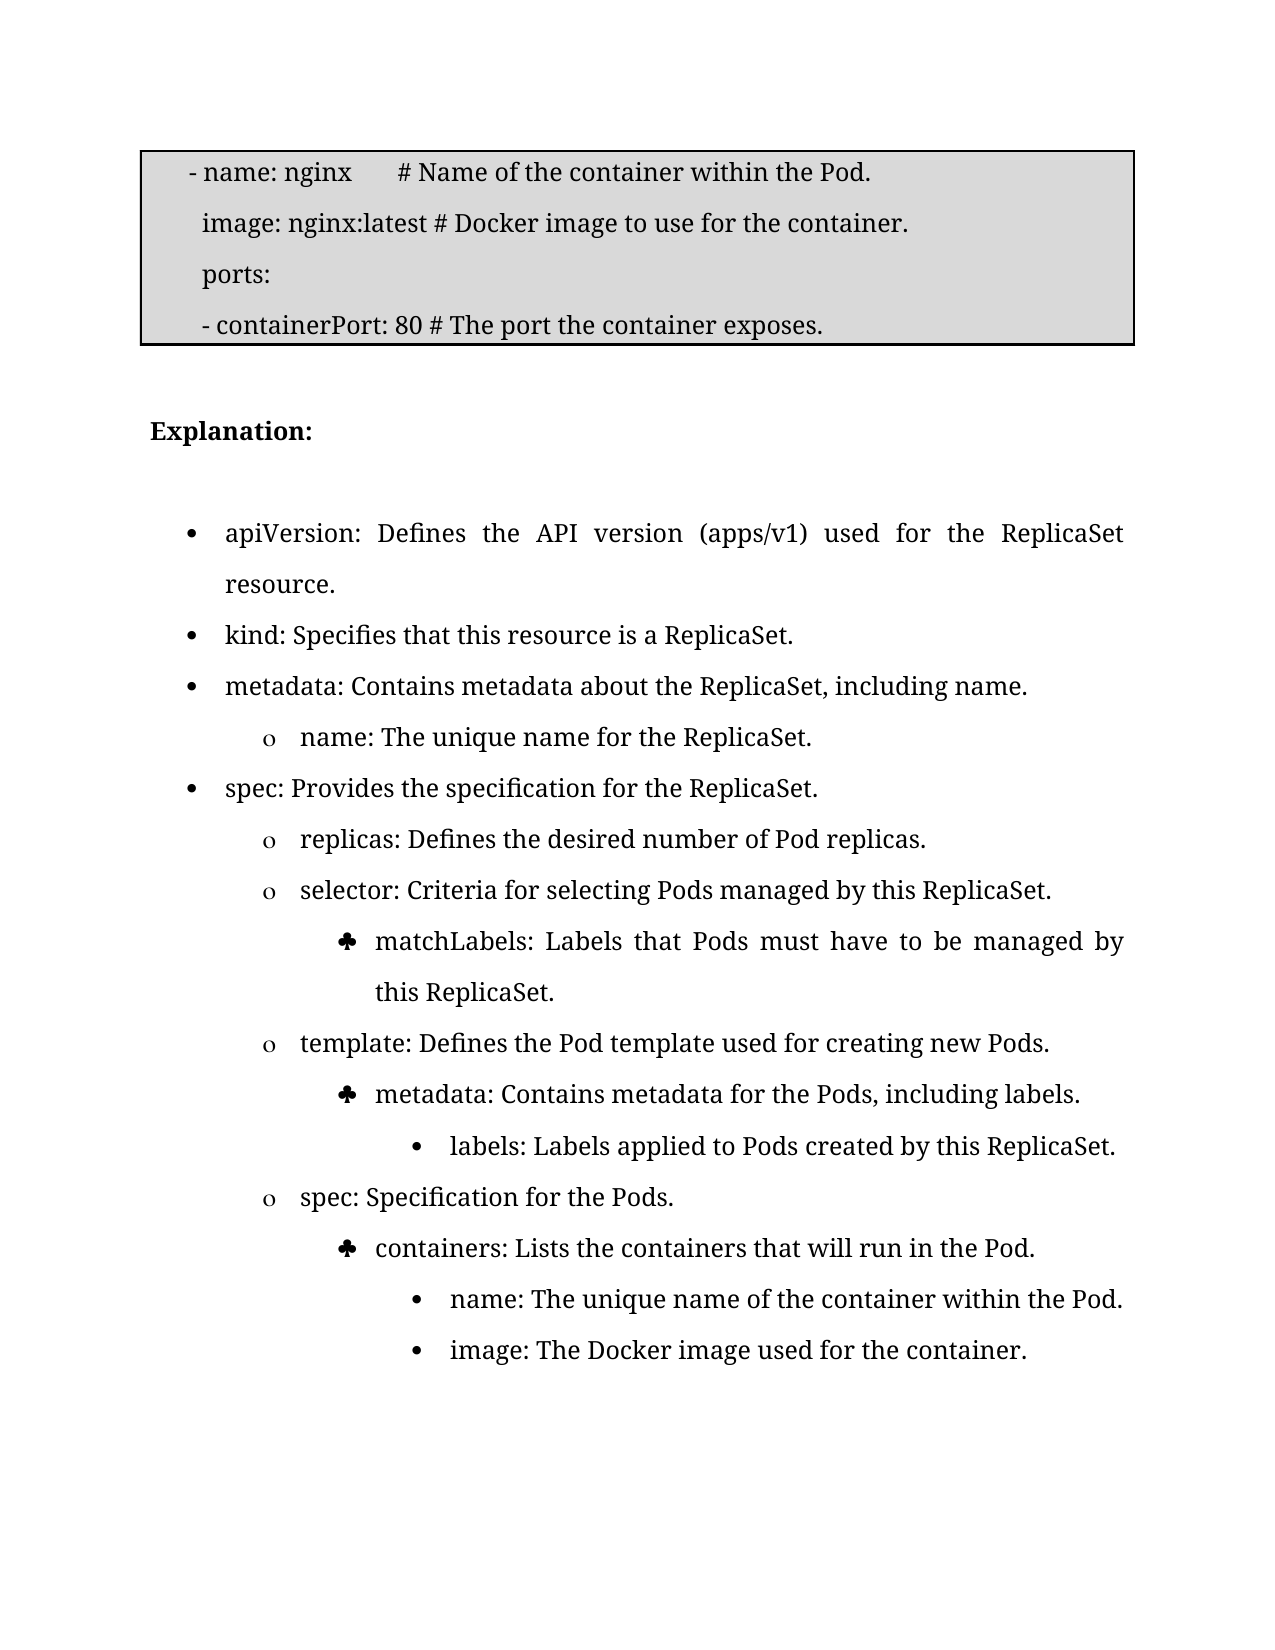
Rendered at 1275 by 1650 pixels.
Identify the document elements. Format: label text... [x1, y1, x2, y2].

list image: The Docker image used for the container. [412, 1332, 1125, 1366]
list matchLabels: Labels that Pods must have to be managed by this ReplicaSet. [337, 924, 1125, 1009]
text - name: nginx # Name of the container within the Pod. [142, 152, 1133, 188]
list labels: Labels applied to Pods created by this ReplicaSet. [412, 1128, 1125, 1162]
text - containerPort: 80 # The port the container exposes. [142, 303, 1133, 343]
text Explanation: [150, 413, 1125, 448]
list spec: Specification for the Pods. [262, 1179, 1125, 1213]
list selector: Criteria for selecting Pods managed by this ReplicaSet. [262, 873, 1125, 907]
text ports: [142, 252, 1133, 290]
list template: Defines the Pod template used for creating new Pods. [262, 1026, 1125, 1060]
list containers: Lists the containers that will run in the Pod. [337, 1230, 1125, 1264]
list name: The unique name for the ReplicaSet. [262, 720, 1125, 754]
text image: nginx:latest # Docker image to use for the container. [142, 201, 1133, 239]
list replicas: Defines the desired number of Pod replicas. [262, 822, 1125, 856]
list metadata: Contains metadata for the Pods, including labels. [337, 1077, 1125, 1111]
list name: The unique name of the container within the Pod. [412, 1281, 1125, 1315]
list metadata: Contains metadata about the ReplicaSet, including name. [187, 669, 1125, 703]
list kind: Specifies that this resource is a ReplicaSet. [187, 618, 1125, 652]
list apiVersion: Defines the API version (apps/v1) used for the ReplicaSet resource. [187, 516, 1125, 601]
list spec: Provides the specification for the ReplicaSet. [187, 771, 1125, 805]
